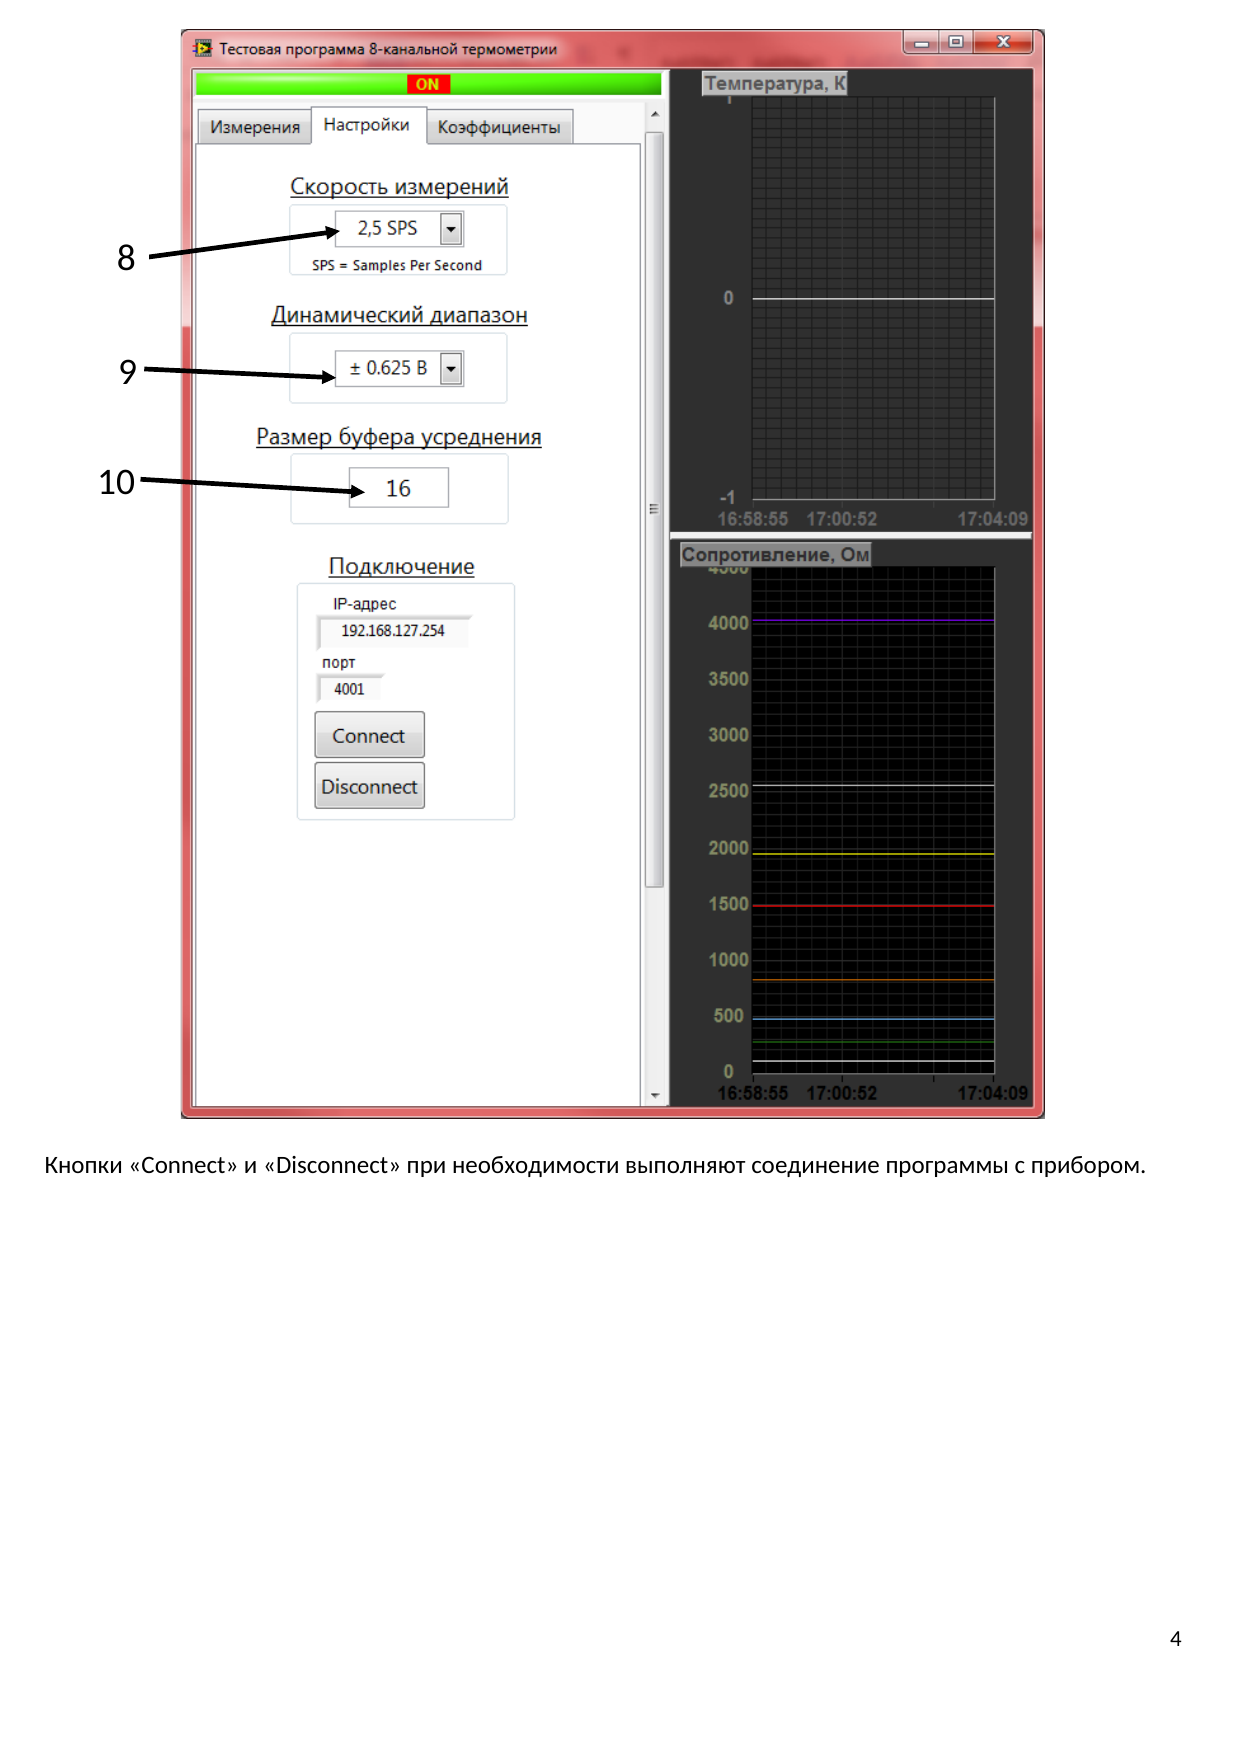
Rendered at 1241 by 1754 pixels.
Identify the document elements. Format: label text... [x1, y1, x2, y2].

text Кнопки «Connect» и «Disconnect» при необходимости выполняют соединение программы с прибором. [44, 1149, 1181, 1179]
picture [180, 29, 1045, 1119]
